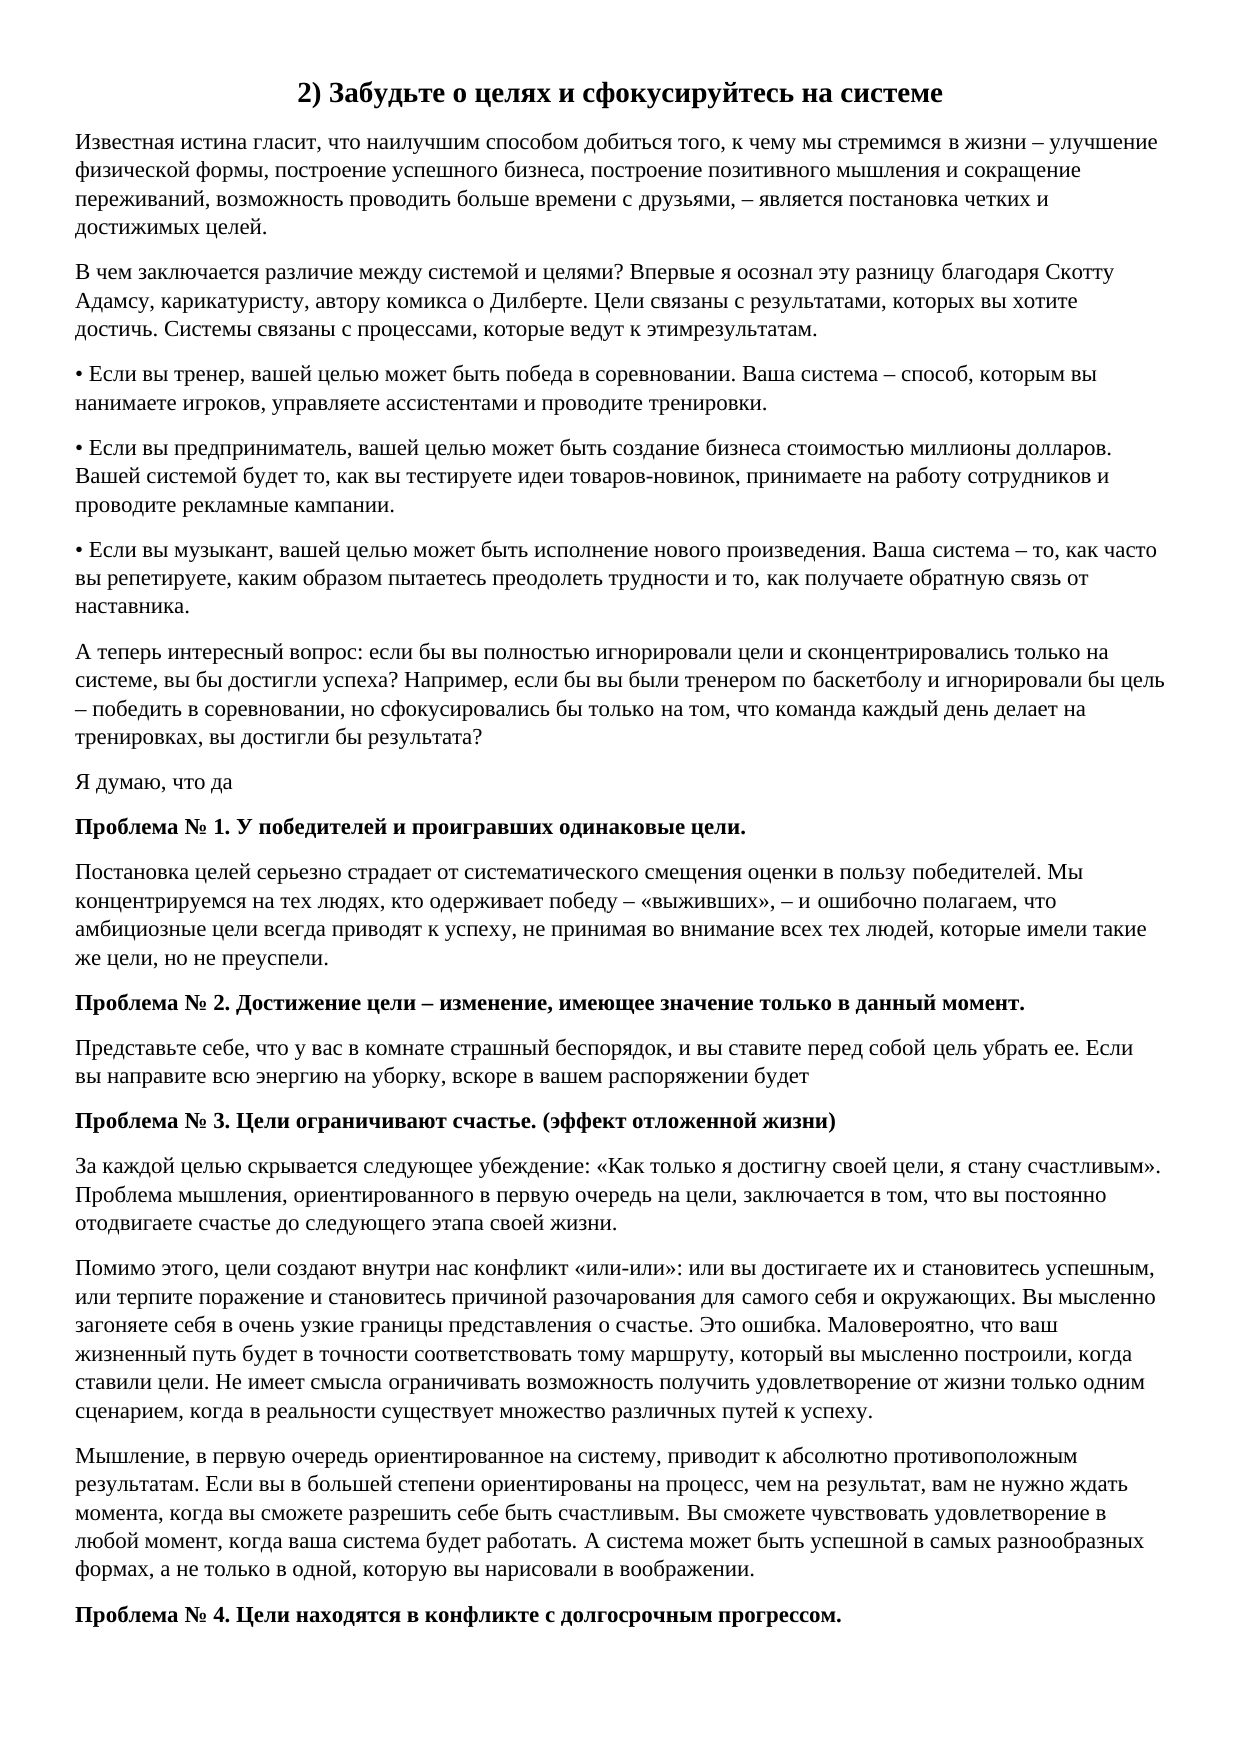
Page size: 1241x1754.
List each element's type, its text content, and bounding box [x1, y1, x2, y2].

text 2) Забудьте о целях и сфокусируйтесь на системе [75, 75, 1165, 108]
text Известная истина гласит, что наилучшим способом добиться того, к чему мы стремимся в жизни – улучшение физической формы, построение успешного бизнеса, построение позитивного мышления и сокращение переживаний, возможность проводить больше времени с друзьями, – является постановка четких и достижимых целей. [75, 128, 1165, 239]
text Проблема № 2. Достижение цели – изменение, имеющее значение только в данный момент. [75, 989, 1165, 1015]
text Проблема № 4. Цели находятся в конфликте с долгосрочным прогрессом. [75, 1601, 1165, 1627]
text Проблема № 1. У победителей и проигравших одинаковые цели. [75, 813, 1165, 839]
text Представьте себе, что у вас в комнате страшный беспорядок, и вы ставите перед собой цель убрать ее. Если вы направите всю энергию на уборку, вскоре в вашем распоряжении будет [75, 1034, 1165, 1089]
text • Если вы тренер, вашей целью может быть победа в соревновании. Ваша система – способ, которым вы нанимаете игроков, управляете ассистентами и проводите тренировки. [75, 360, 1165, 415]
text Постановка целей серьезно страдает от систематического смещения оценки в пользу победителей. Мы концентрируемся на тех людях, кто одерживает победу – «выживших», – и ошибочно полагаем, что амбициозные цели всегда приводят к успеху, не принимая во внимание всех тех людей, которые имели такие же цели, но не преуспели. [75, 858, 1165, 970]
text Мышление, в первую очередь ориентированное на систему, приводит к абсолютно противоположным результатам. Если вы в большей степени ориентированы на процесс, чем на результат, вам не нужно ждать момента, когда вы сможете разрешить себе быть счастливым. Вы сможете чувствовать удовлетворение в любой момент, когда ваша система будет работать. А система может быть успешной в самых разнообразных формах, а не только в одной, которую вы нарисовали в воображении. [75, 1442, 1165, 1582]
text А теперь интересный вопрос: если бы вы полностью игнорировали цели и сконцентрировались только на системе, вы бы достигли успеха? Например, если бы вы были тренером по баскетболу и игнорировали бы цель – победить в соревновании, но сфокусировались бы только на том, что команда каждый день делает на тренировках, вы достигли бы результата? [75, 638, 1165, 749]
text Помимо этого, цели создают внутри нас конфликт «или-или»: или вы достигаете их и становитесь успешным, или терпите поражение и становитесь причиной разочарования для самого себя и окружающих. Вы мысленно загоняете себя в очень узкие границы представления о счастье. Это ошибка. Маловероятно, что ваш жизненный путь будет в точности соответствовать тому маршруту, который вы мысленно построили, когда ставили цели. Не имеет смысла ограничивать возможность получить удовлетворение от жизни только одним сценарием, когда в реальности существует множество различных путей к успеху. [75, 1254, 1165, 1423]
text Проблема № 3. Цели ограничивают счастье. (эффект отложенной жизни) [75, 1107, 1165, 1134]
text • Если вы музыкант, вашей целью может быть исполнение нового произведения. Ваша система – то, как часто вы репетируете, каким образом пытаетесь преодолеть трудности и то, как получаете обратную связь от наставника. [75, 536, 1165, 619]
text В чем заключается различие между системой и целями? Впервые я осознал эту разницу благодаря Скотту Адамсу, карикатуристу, автору комикса о Дилберте. Цели связаны с результатами, которых вы хотите достичь. Системы связаны с процессами, которые ведут к этимрезультатам. [75, 258, 1165, 341]
text • Если вы предприниматель, вашей целью может быть создание бизнеса стоимостью миллионы долларов. Вашей системой будет то, как вы тестируете идеи товаров-новинок, принимаете на работу сотрудников и проводите рекламные кампании. [75, 434, 1165, 517]
text Я думаю, что да [75, 768, 1165, 794]
text За каждой целью скрывается следующее убеждение: «Как только я достигну своей цели, я стану счастливым». Проблема мышления, ориентированного в первую очередь на цели, заключается в том, что вы постоянно отодвигаете счастье до следующего этапа своей жизни. [75, 1152, 1165, 1236]
